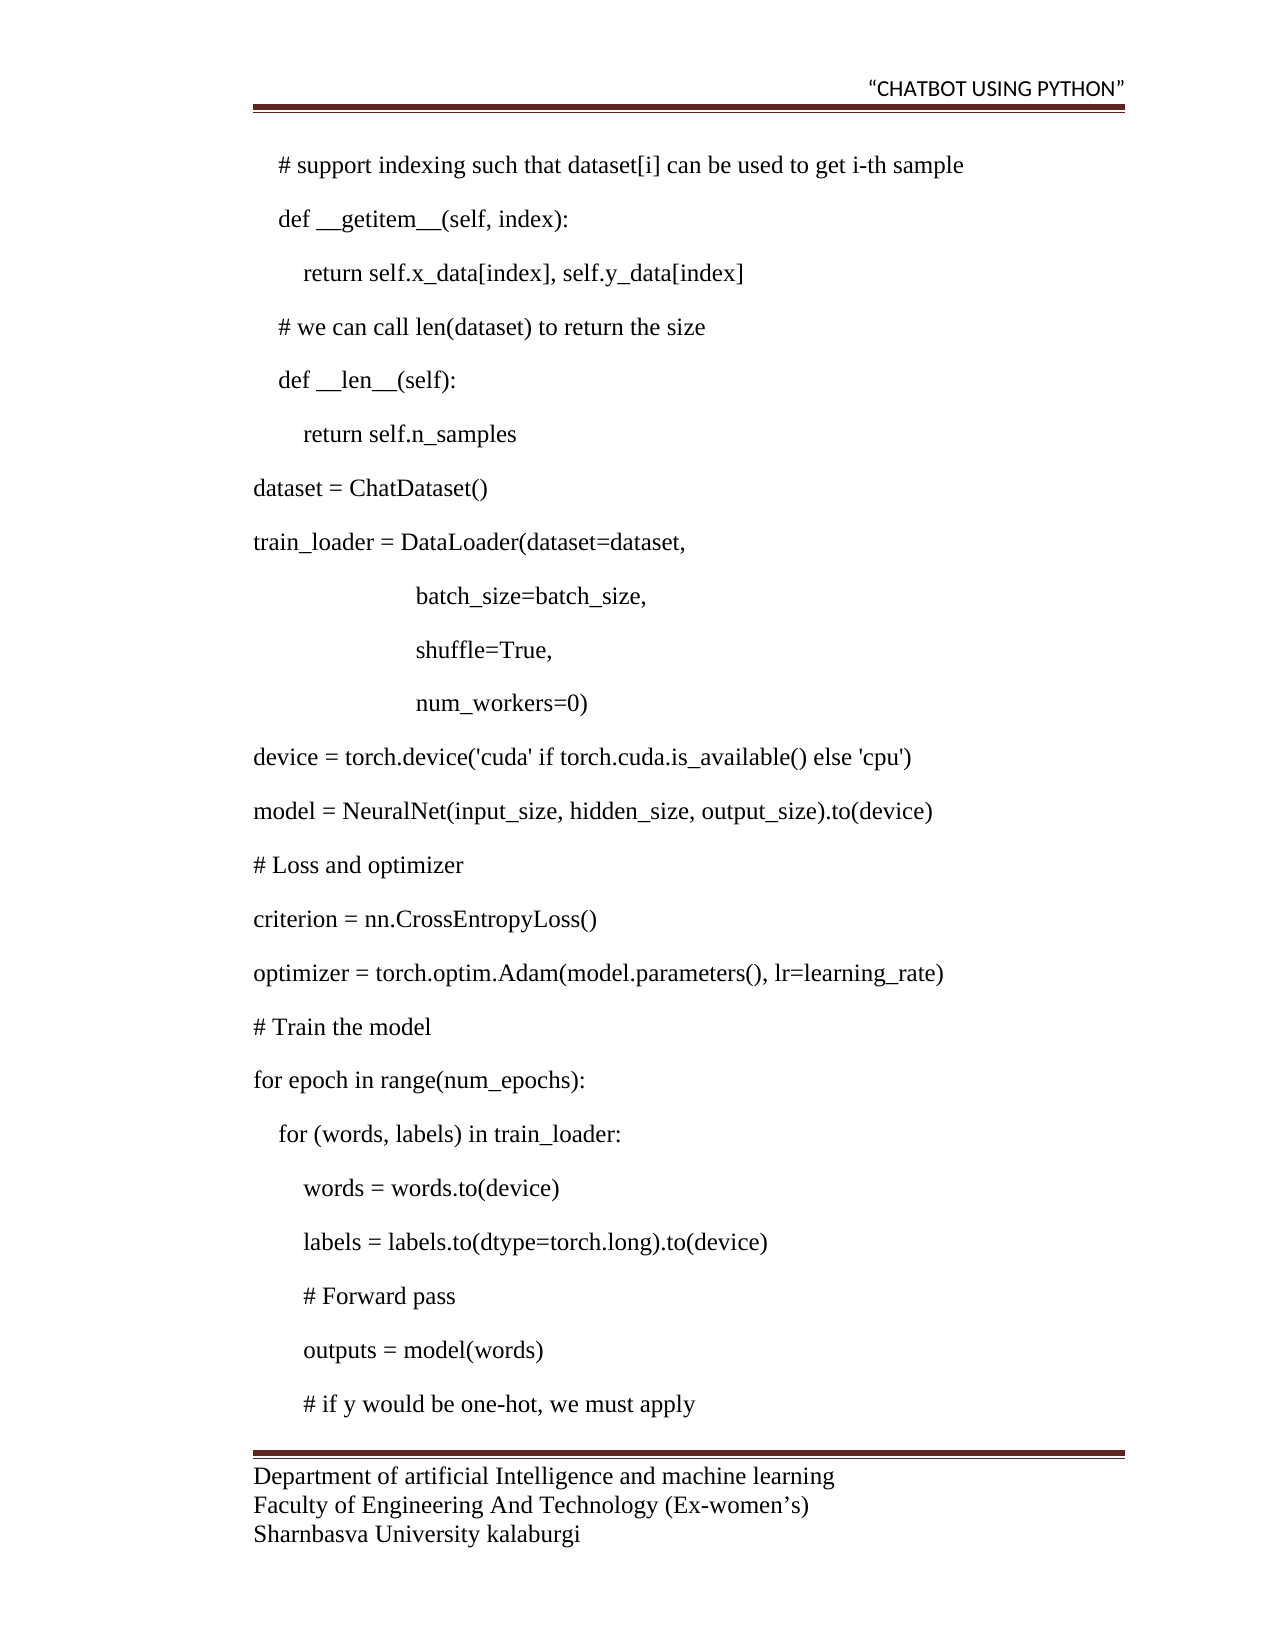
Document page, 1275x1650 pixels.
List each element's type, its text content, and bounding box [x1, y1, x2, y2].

text criterion = nn.CrossEntropyLoss() [253, 904, 1125, 933]
text words = words.to(device) [253, 1173, 1125, 1202]
text # we can call len(dataset) to return the size [253, 312, 1125, 340]
text batch_size=batch_size, [253, 581, 1125, 609]
text num_workers=0) [253, 688, 1125, 717]
text optimizer = torch.optim.Adam(model.parameters(), lr=learning_rate) [253, 958, 1125, 987]
text return self.x_data[index], self.y_data[index] [253, 258, 1125, 286]
text labels = labels.to(dtype=torch.long).to(device) [253, 1227, 1125, 1256]
text def __len__(self): [253, 365, 1125, 394]
text return self.n_samples [253, 419, 1125, 448]
text model = NeuralNet(input_size, hidden_size, output_size).to(device) [253, 796, 1125, 825]
text train_loader = DataLoader(dataset=dataset, [253, 527, 1125, 556]
text device = torch.device('cuda' if torch.cuda.is_available() else 'cpu') [253, 742, 1125, 771]
text for epoch in range(num_epochs): [253, 1066, 1125, 1094]
text for (words, labels) in train_loader: [253, 1119, 1125, 1148]
text # Forward pass [253, 1281, 1125, 1310]
text dataset = ChatDataset() [253, 473, 1125, 502]
text def __getitem__(self, index): [253, 204, 1125, 233]
text shuffle=True, [253, 635, 1125, 663]
text # Train the model [253, 1012, 1125, 1040]
text outputs = model(words) [253, 1335, 1125, 1363]
text # Loss and optimizer [253, 850, 1125, 879]
text # if y would be one-hot, we must apply [253, 1389, 1125, 1417]
text # support indexing such that dataset[i] can be used to get i-th sample [253, 150, 1125, 179]
